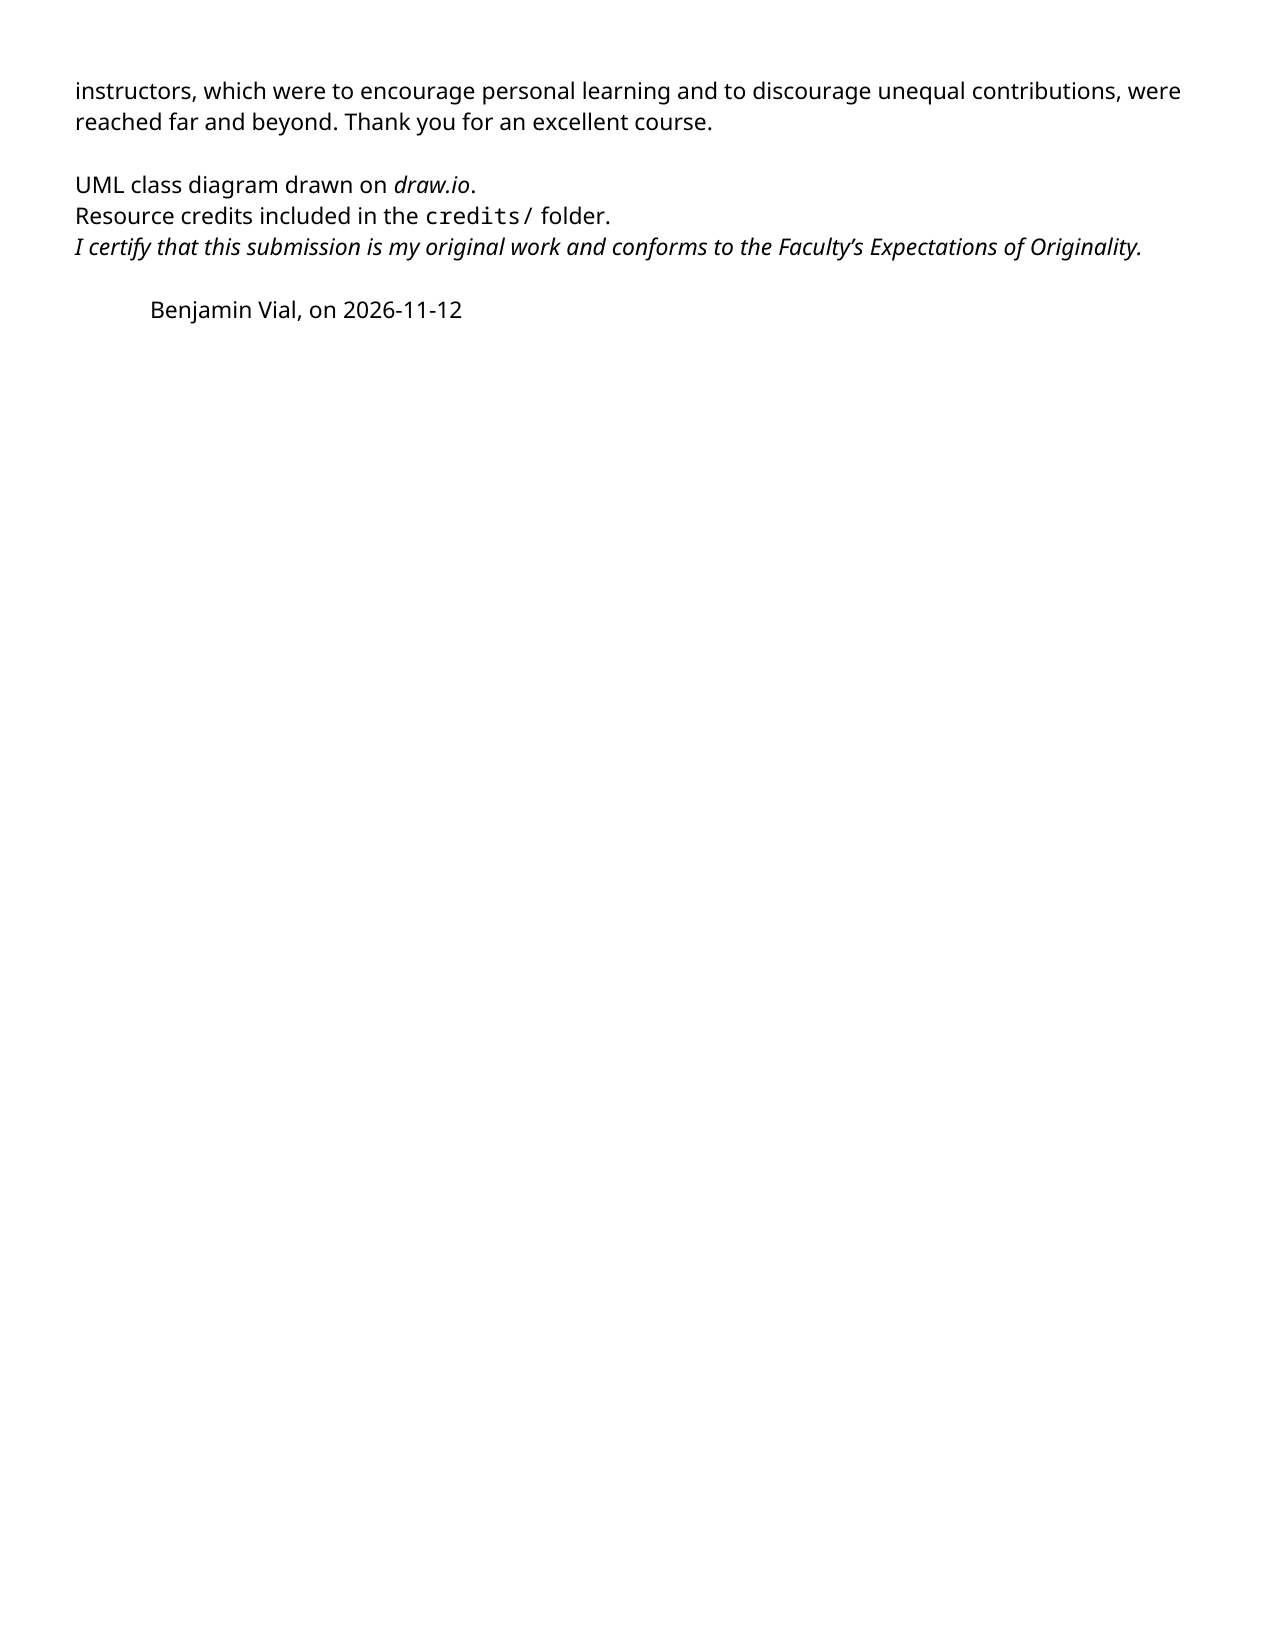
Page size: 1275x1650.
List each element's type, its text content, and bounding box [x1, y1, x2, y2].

text UML class diagram drawn on draw.io. [75, 169, 1200, 200]
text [75, 75, 1200, 137]
text I certify that this submission is my original work and conforms to the Faculty’s Expectations of Originality. [75, 231, 1200, 262]
text Resource credits included in the credits/ folder. [75, 200, 1200, 231]
text Benjamin Vial, on 2018-04-12 [75, 294, 1200, 325]
